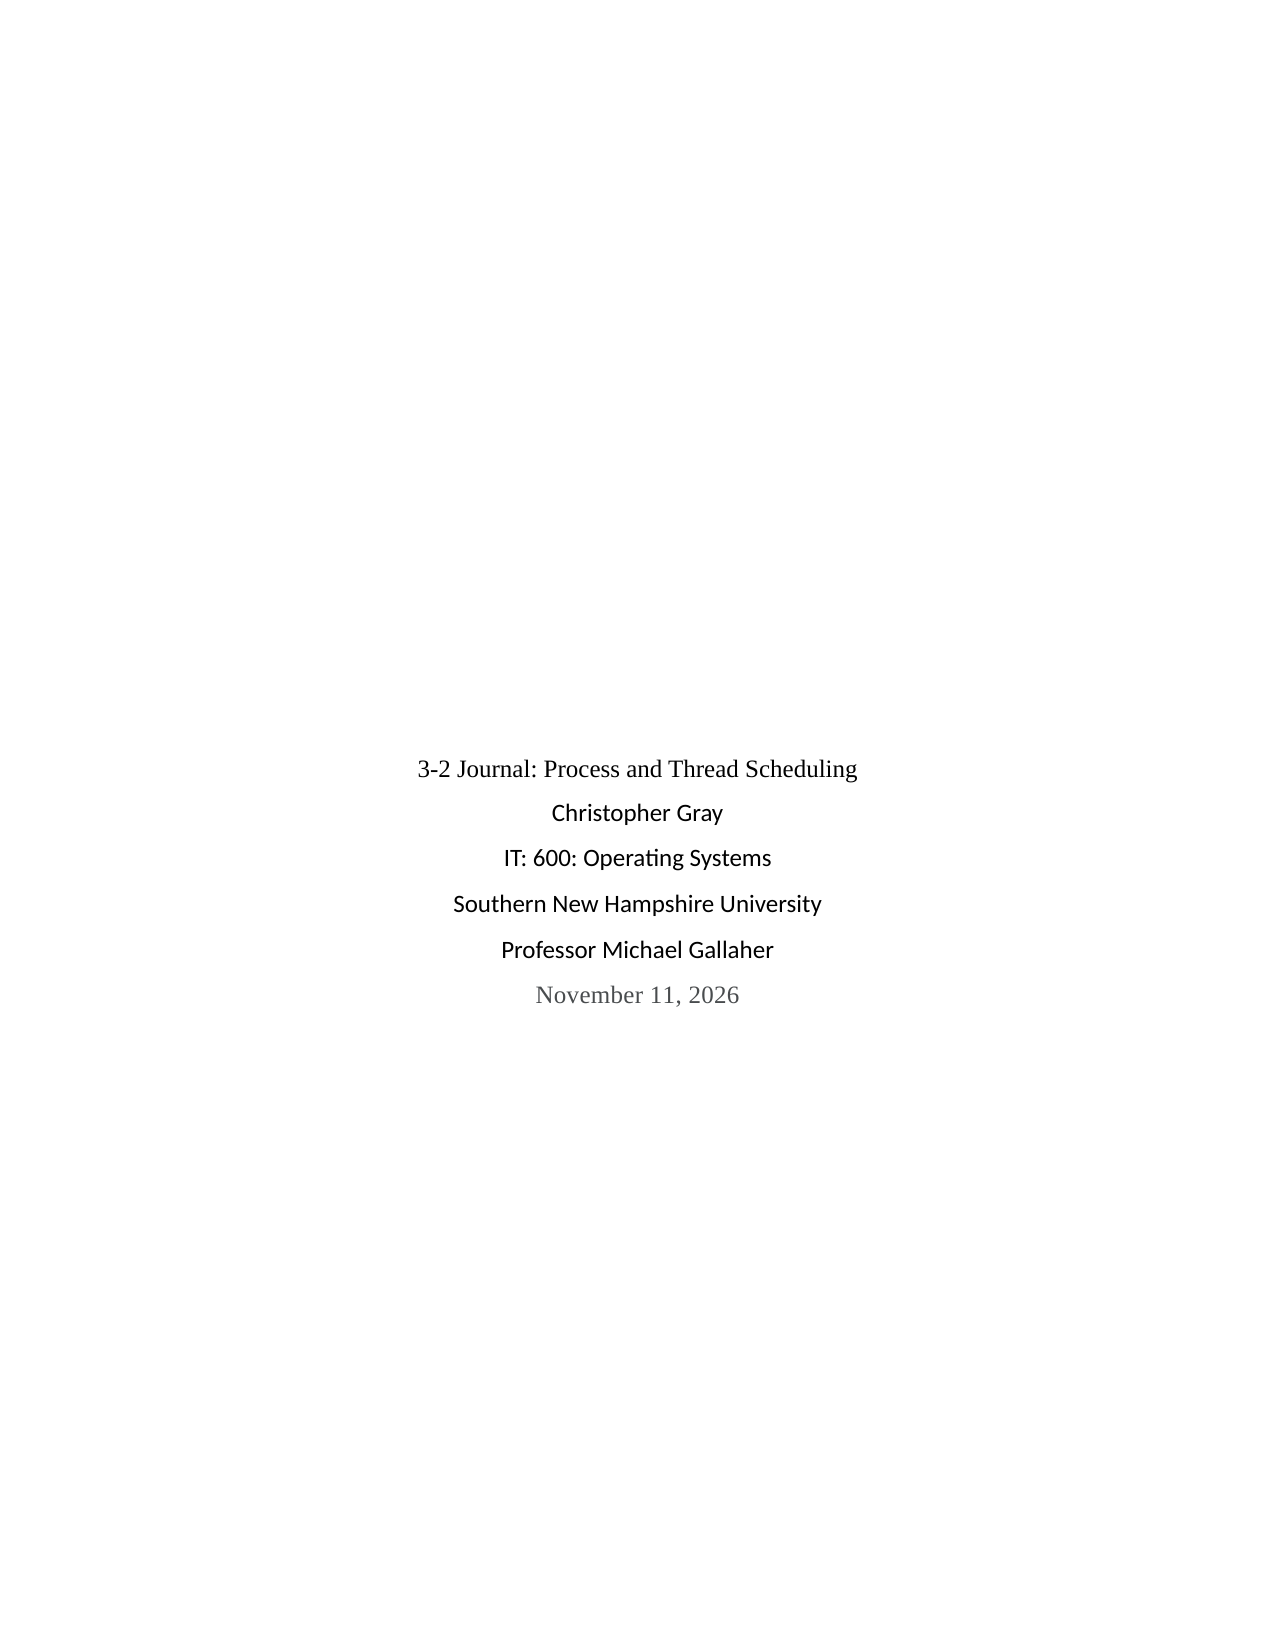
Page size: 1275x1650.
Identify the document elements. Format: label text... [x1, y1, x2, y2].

text September 9, 2023 [150, 980, 1125, 1008]
text 3-2 Journal: Process and Thread Scheduling [150, 754, 1125, 782]
